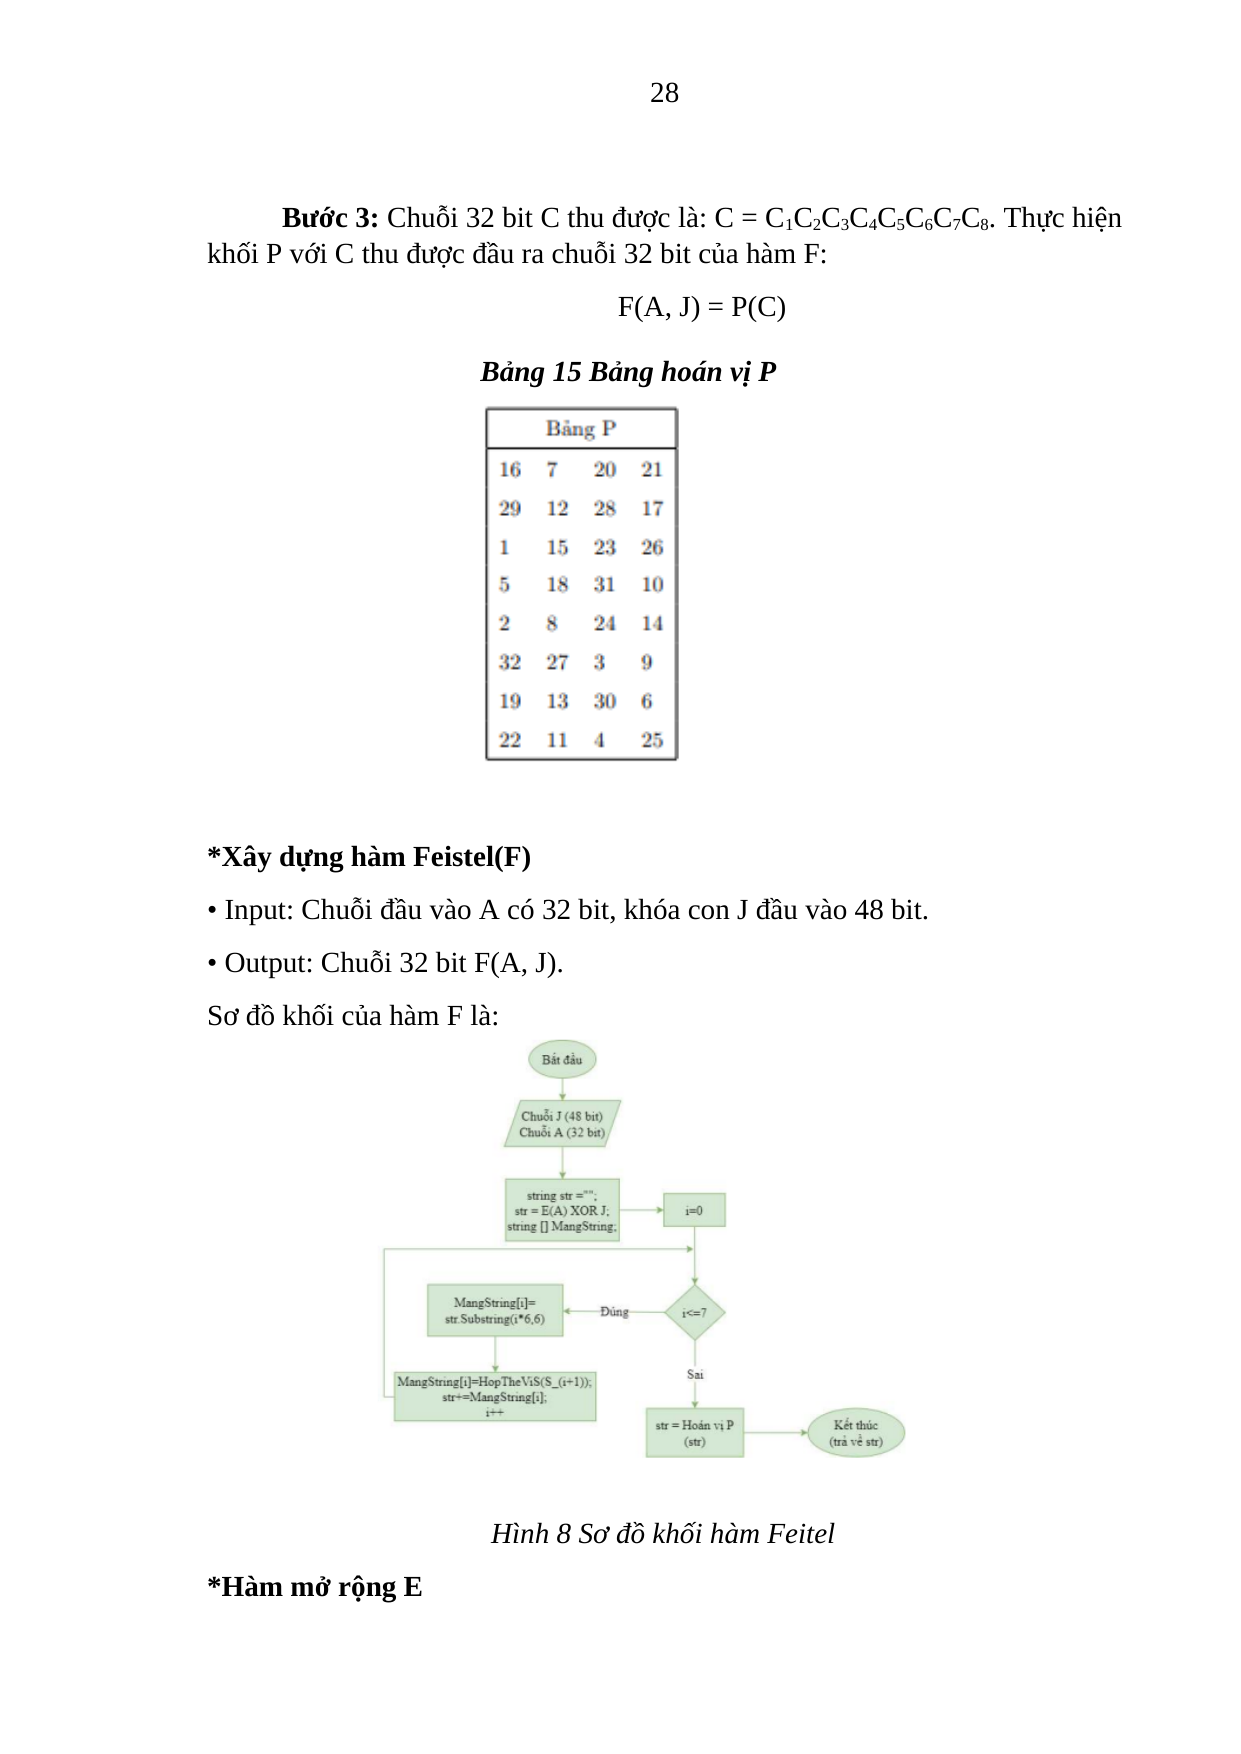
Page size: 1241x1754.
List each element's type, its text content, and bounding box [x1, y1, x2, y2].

picture [480, 403, 679, 767]
text F(A, J) = P(C) [207, 289, 1122, 323]
text • Input: Chuỗi đầu vào A có 32 bit, khóa con J đầu vào 48 bit. [207, 892, 1122, 926]
text Sơ đồ khối của hàm F là: [207, 998, 1122, 1031]
text Bước 3: Chuỗi 32 bit C thu được là: C = C1C2C3C4C5C6C7C8. Thực hiện khối P với C thu được đầu ra chuỗi 32 bit của hàm F: [207, 201, 1122, 270]
text • Output: Chuỗi 32 bit F(A, J). [207, 945, 1122, 978]
text *Xây dựng hàm Feistel(F) [207, 839, 1122, 873]
picture [358, 1034, 916, 1466]
